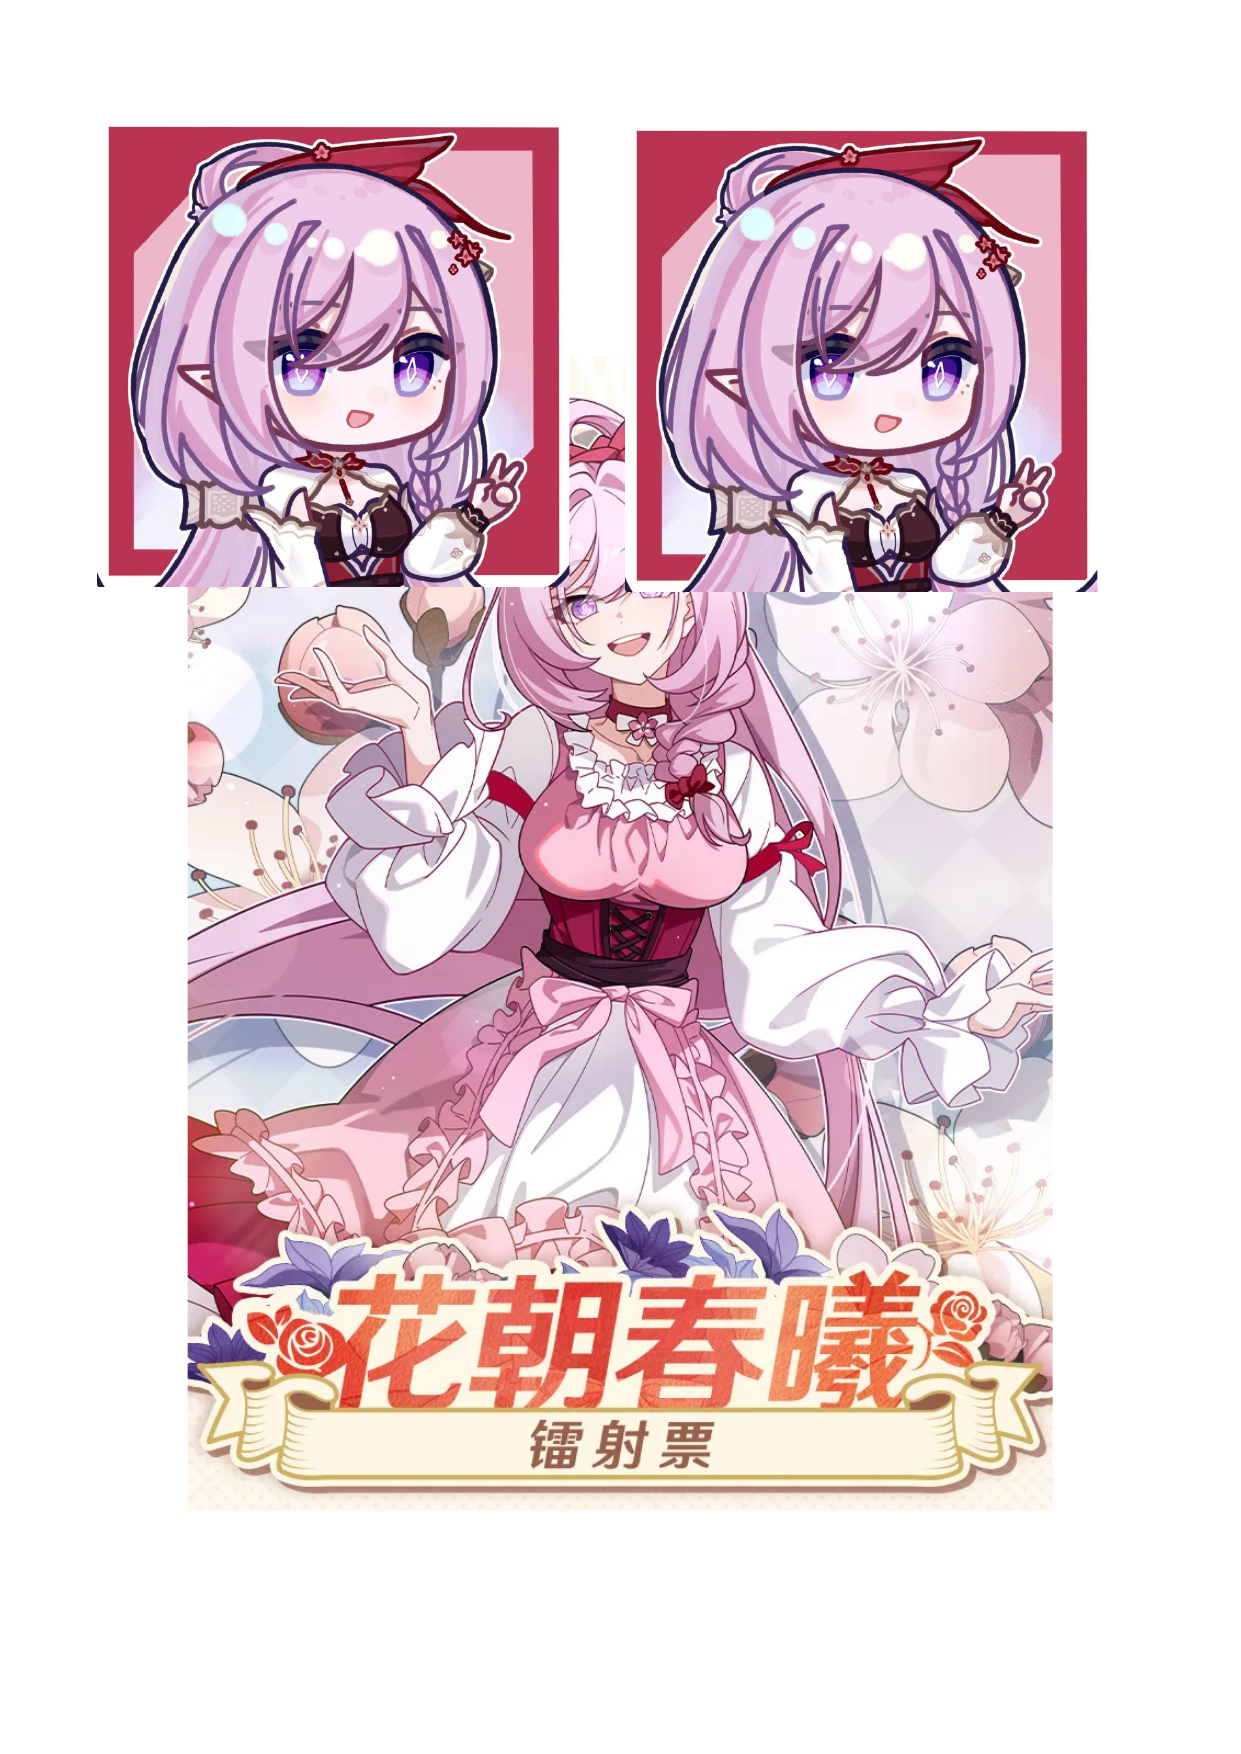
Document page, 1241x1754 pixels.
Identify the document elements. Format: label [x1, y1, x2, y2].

picture [97, 114, 1098, 1511]
